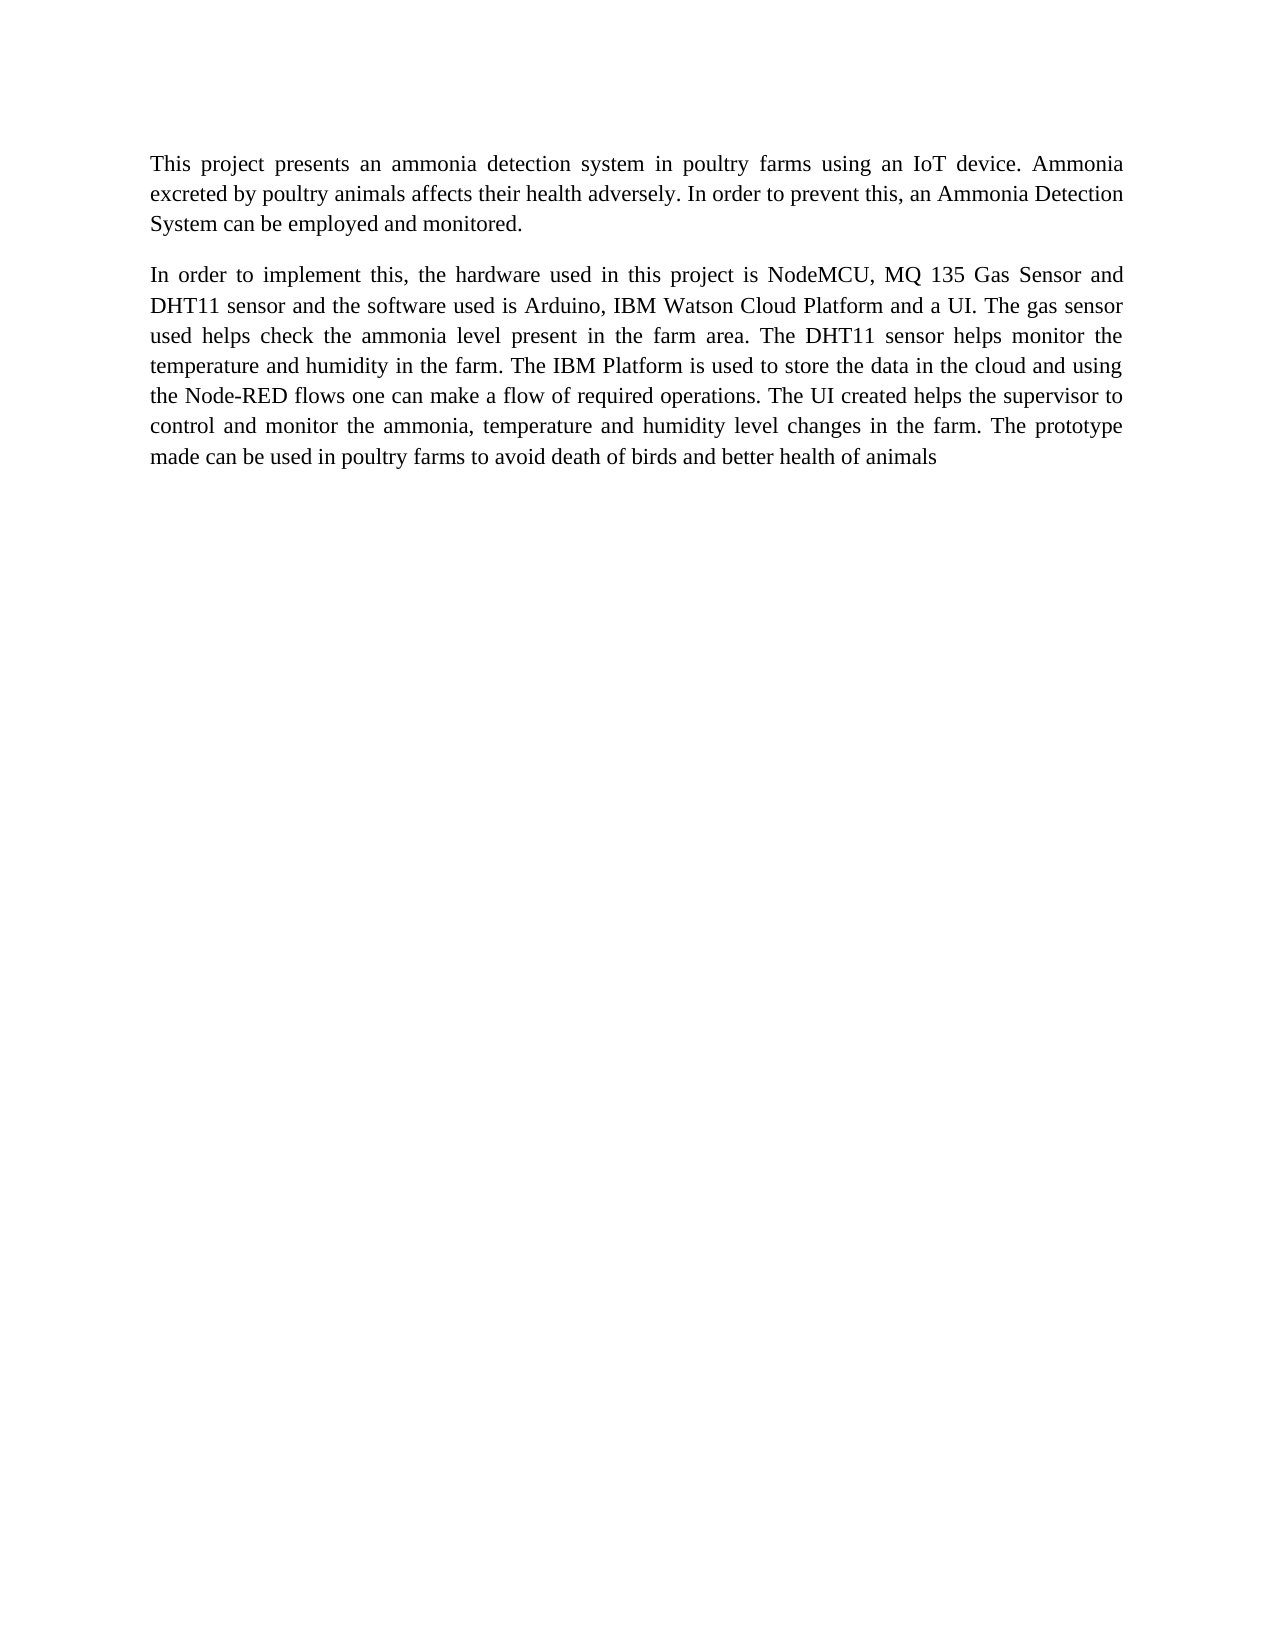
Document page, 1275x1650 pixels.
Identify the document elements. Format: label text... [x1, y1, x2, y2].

text In order to implement this, the hardware used in this project is NodeMCU, MQ 135 Gas Sensor and DHT11 sensor and the software used is Arduino, IBM Watson Cloud Platform and a UI. The gas sensor used helps check the ammonia level present in the farm area. The DHT11 sensor helps monitor the temperature and humidity in the farm. The IBM Platform is used to store the data in the cloud and using the Node-RED flows one can make a flow of required operations. The UI created helps the supervisor to control and monitor the ammonia, temperature and humidity level changes in the farm. The prototype made can be used in poultry farms to avoid death of birds and better health of animals [150, 261, 1125, 469]
text This project presents an ammonia detection system in poultry farms using an IoT device. Ammonia excreted by poultry animals affects their health adversely. In order to prevent this, an Ammonia Detection System can be employed and monitored. [150, 150, 1125, 237]
